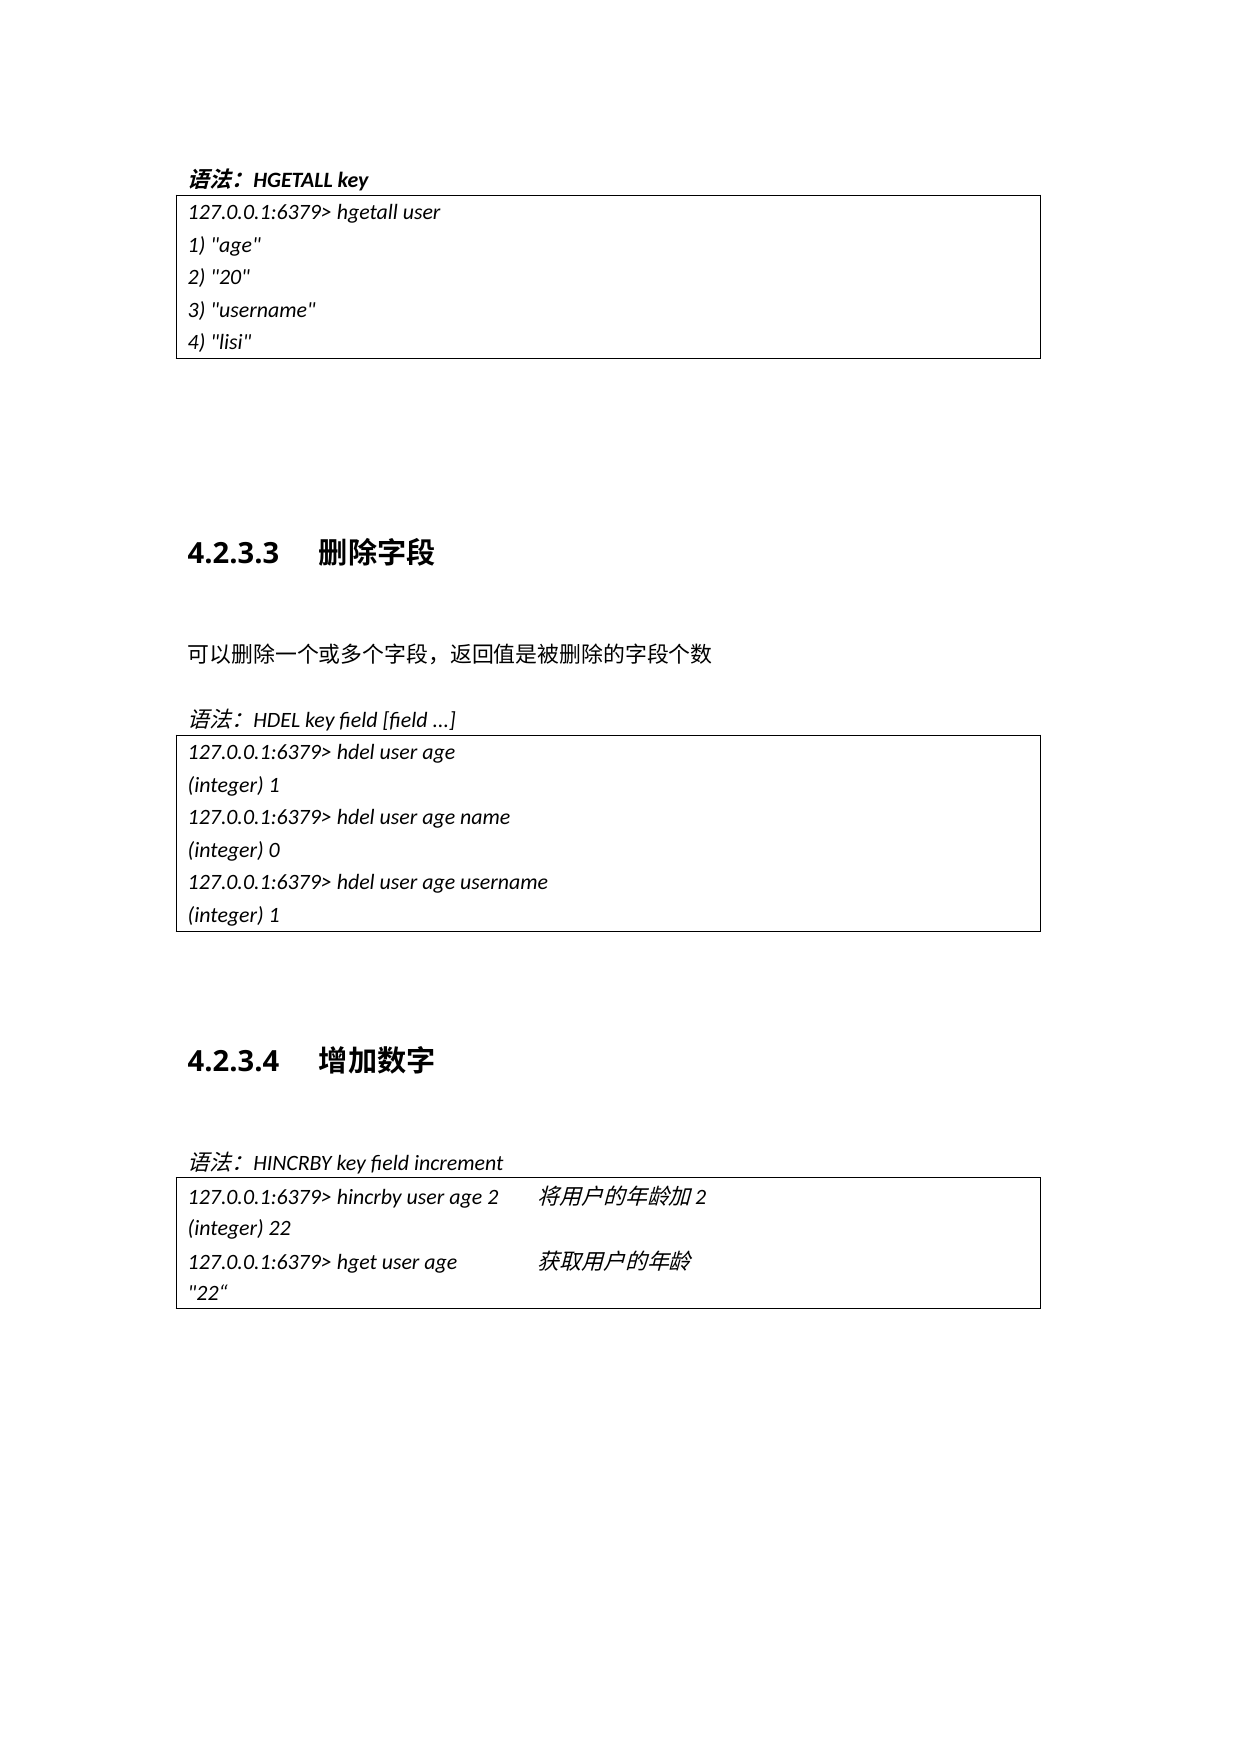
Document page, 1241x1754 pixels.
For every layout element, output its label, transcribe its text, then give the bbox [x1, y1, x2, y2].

text 语法：HINCRBY key field increment [187, 1145, 1053, 1177]
text 语法：HDEL key field [field ...] [187, 702, 1053, 734]
text 语法：HGETALL key [187, 162, 1053, 194]
table_header 127.0.0.1:6379> hdel user age (integer) 1 127.0.0.1:6379> hdel user age name (integer) 0 127.0.0.1:6379> hdel user age username (integer) 1 [177, 736, 1040, 931]
text 可以删除一个或多个字段，返回值是被删除的字段个数 [187, 637, 1053, 669]
subtitle 增加数字 [187, 1026, 1053, 1091]
subtitle 删除字段 [187, 518, 1053, 583]
table_header 127.0.0.1:6379> hincrby user age 2 将用户的年龄加2 (integer) 22 127.0.0.1:6379> hget user age 获取用户的年龄 "22“ [177, 1178, 1040, 1308]
table_header 127.0.0.1:6379> hgetall user 1) "age" 2) "20" 3) "username" 4) "lisi" [177, 196, 1040, 358]
